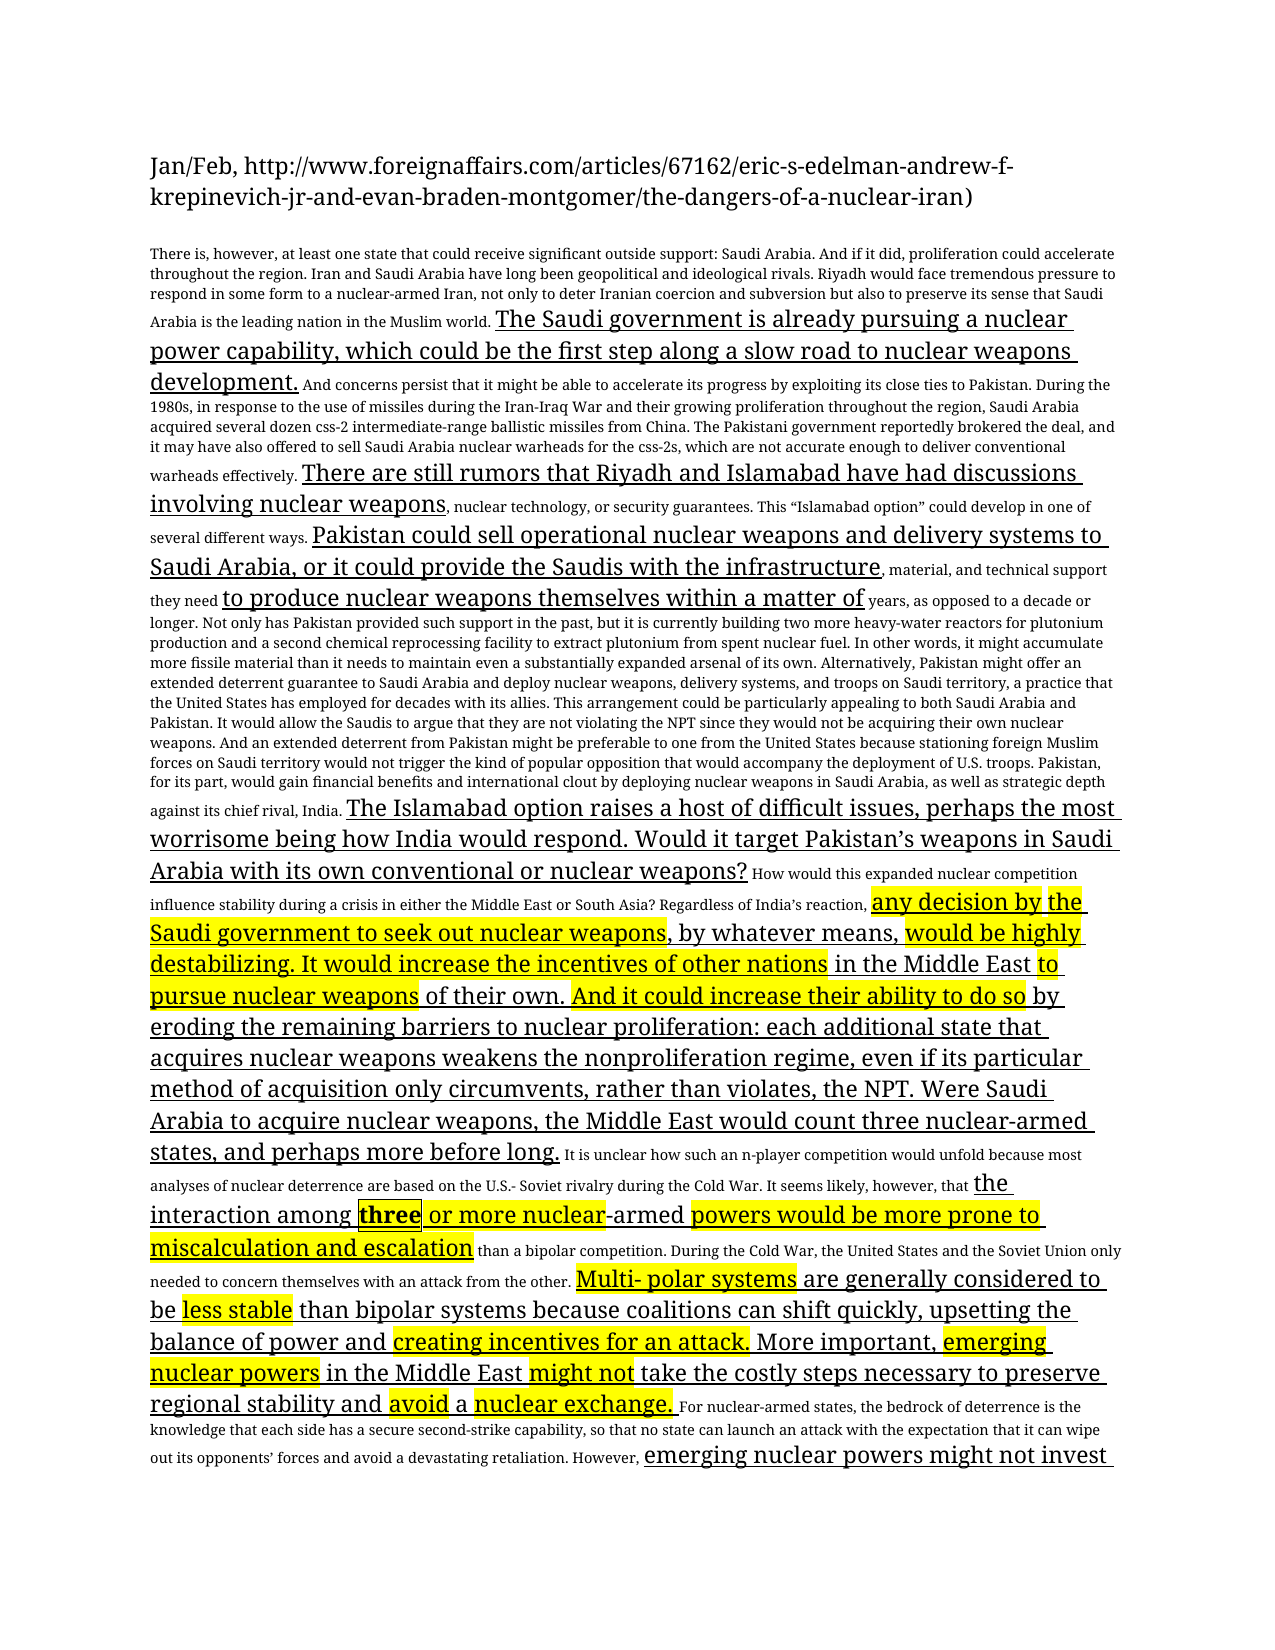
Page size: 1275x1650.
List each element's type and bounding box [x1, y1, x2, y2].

text [150, 244, 1125, 1470]
text [150, 150, 1125, 212]
